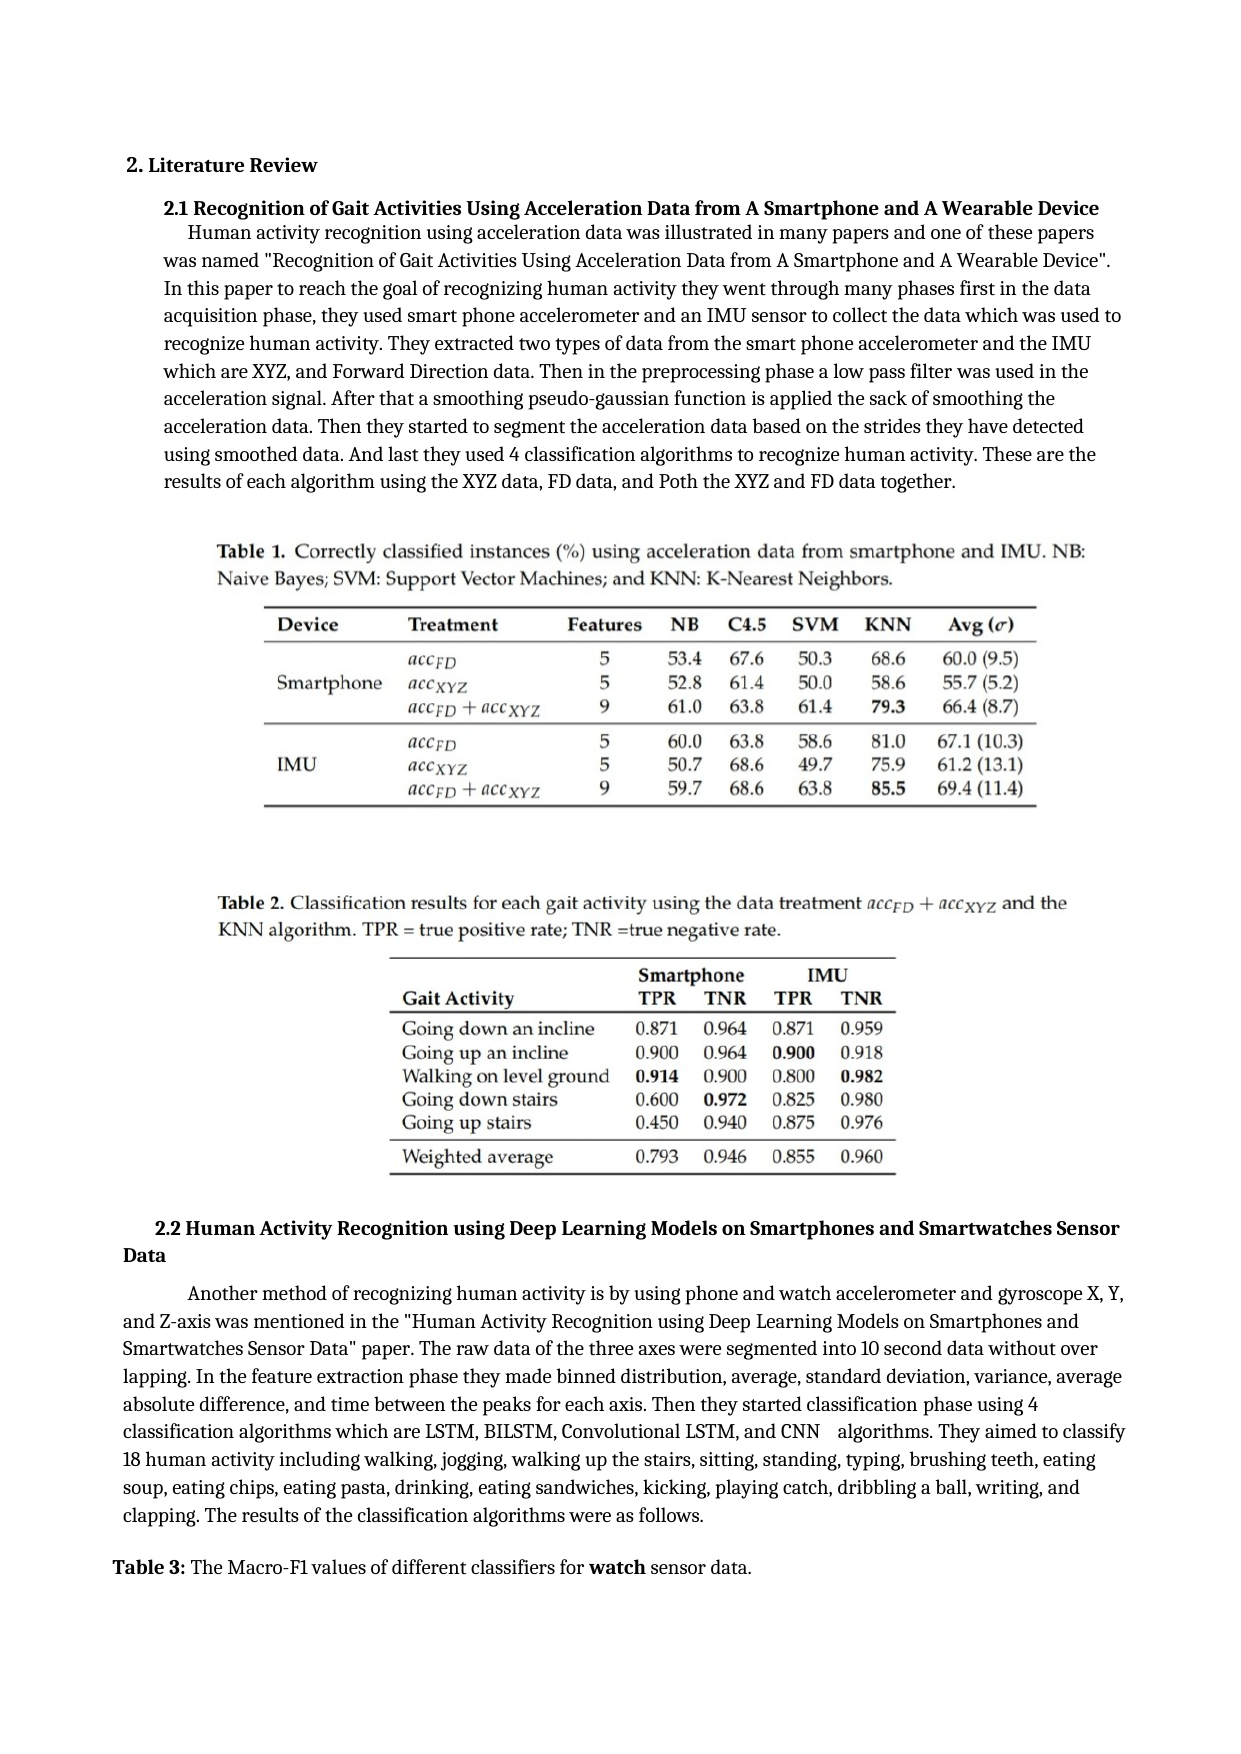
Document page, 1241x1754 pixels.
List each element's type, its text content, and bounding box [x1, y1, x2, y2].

picture [215, 884, 1071, 1182]
text Table 3: The Macro-F1 values of different classifiers for watch sensor data. [112, 1556, 1128, 1579]
subtitle Literature Review [126, 150, 1128, 178]
subtitle 2.1 Recognition of Gait Activities Using Acceleration Data from A Smartphone and A Wearable Device [163, 197, 1128, 221]
text 2.2 Human Activity Recognition using Deep Learning Models on Smartphones and Smartwatches Sensor Data [123, 1216, 1128, 1268]
text Another method of recognizing human activity is by using phone and watch accelerometer and gyroscope X, Y, and Z-axis was mentioned in the "Human Activity Recognition using Deep Learning Models on Smartphones and Smartwatches Sensor Data" paper. The raw data of the three axes were segmented into 10 second data without over lapping. In the feature extraction phase they made binned distribution, average, standard deviation, variance, average absolute difference, and time between the peaks for each axis. Then they started classification phase using 4 classification algorithms which are LSTM, BILSTM, Convolutional LSTM, and CNN algorithms. They aimed to classify 18 human activity including walking, jogging, walking up the stairs, sitting, standing, typing, brushing teeth, eating soup, eating chips, eating pasta, drinking, eating sandwiches, kicking, playing catch, dribbling a ball, writing, and clapping. The results of the classification algorithms were as follows. [123, 1282, 1128, 1527]
picture [214, 532, 1114, 843]
text Human activity recognition using acceleration data was illustrated in many papers and one of these papers was named "Recognition of Gait Activities Using Acceleration Data from A Smartphone and A Wearable Device". In this paper to reach the goal of recognizing human activity they went through many phases first in the data acquisition phase, they used smart phone accelerometer and an IMU sensor to collect the data which was used to recognize human activity. They extracted two types of data from the smart phone accelerometer and the IMU which are XYZ, and Forward Direction data. Then in the preprocessing phase a low pass filter was used in the acceleration signal. After that a smoothing pseudo-gaussian function is applied the sack of smoothing the acceleration data. Then they started to segment the acceleration data based on the strides they have detected using smoothed data. And last they used 4 classification algorithms to recognize human activity. These are the results of each algorithm using the XYZ data, FD data, and Poth the XYZ and FD data together. [163, 221, 1123, 494]
